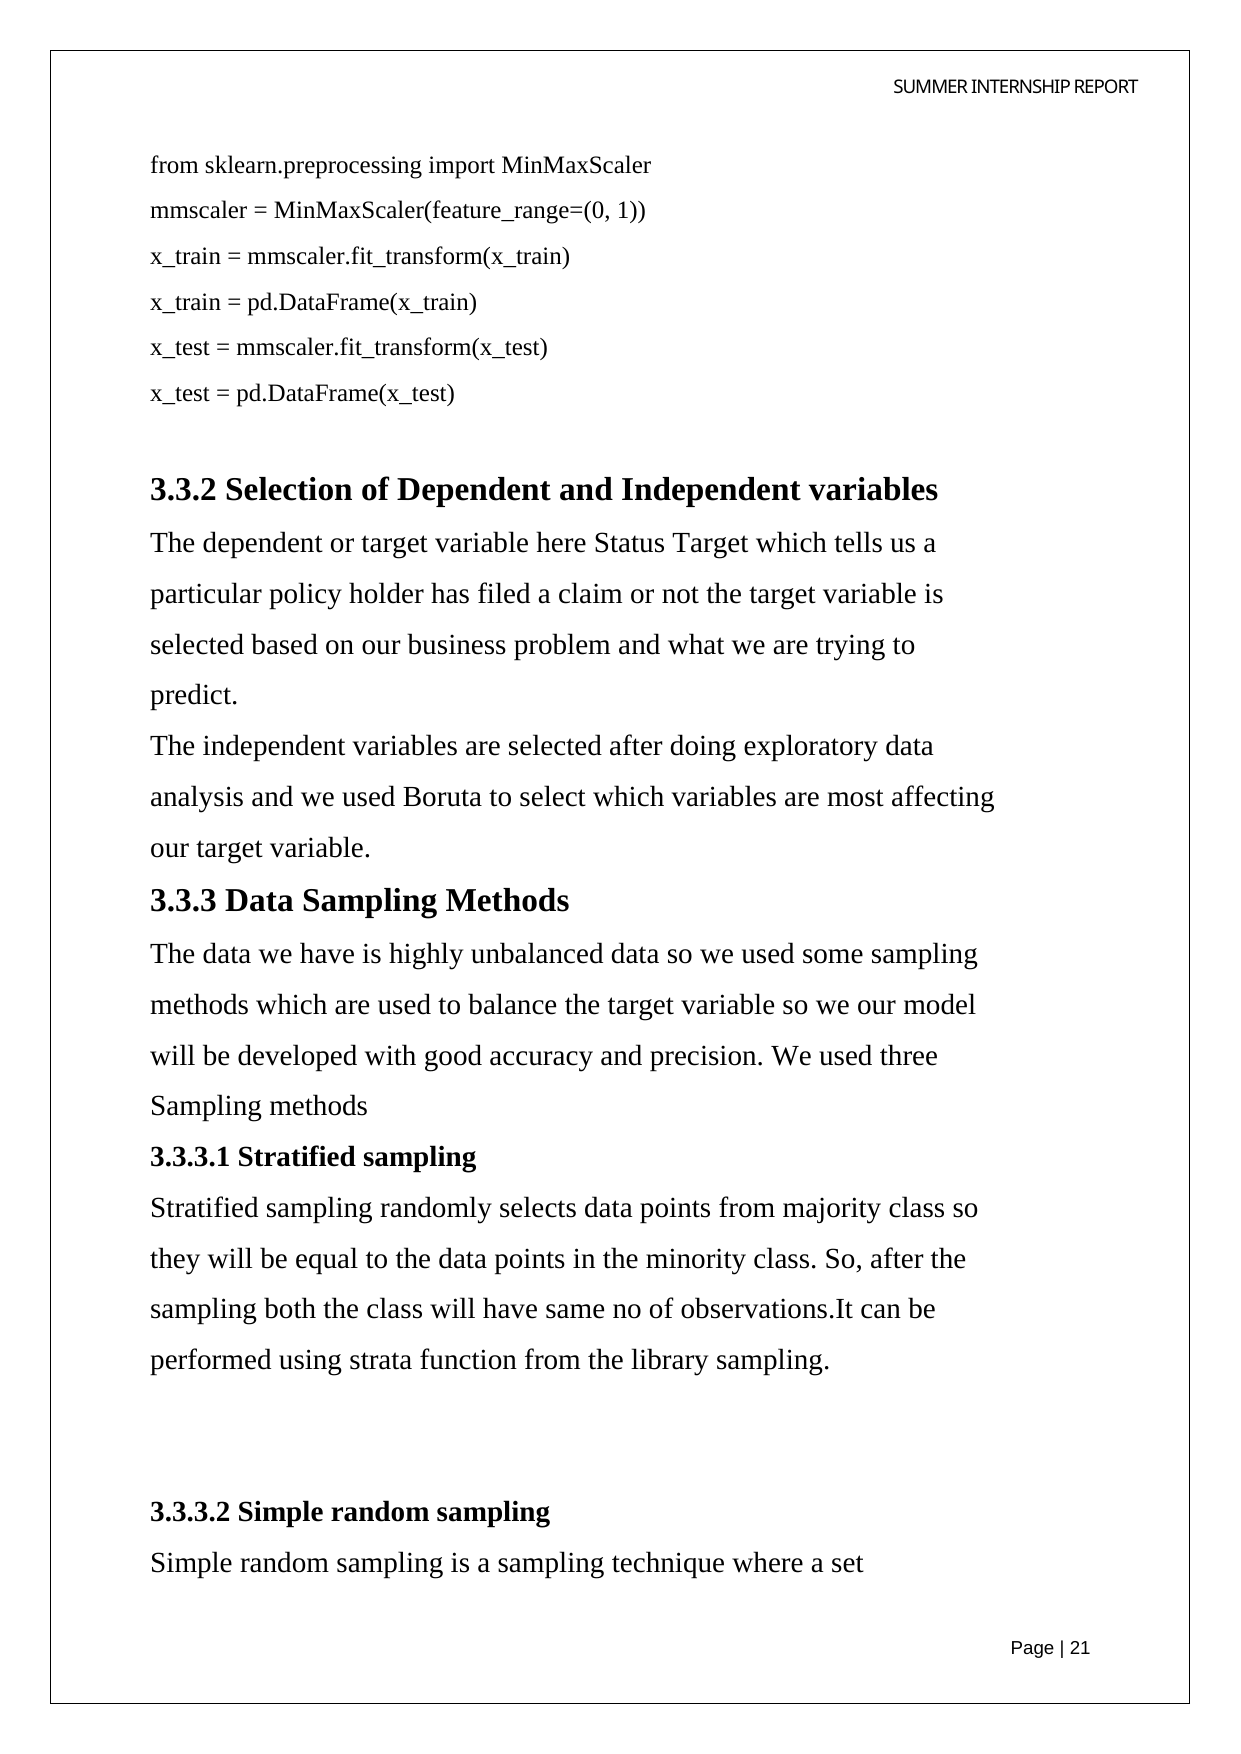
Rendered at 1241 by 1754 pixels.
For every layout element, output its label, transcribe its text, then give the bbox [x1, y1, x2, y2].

text particular policy holder has filed a claim or not the target variable is [150, 576, 1090, 609]
text from sklearn.preprocessing import MinMaxScaler [150, 150, 1090, 179]
text x_train = mmscaler.fit_transform(x_train) [150, 241, 1090, 270]
text x_test = mmscaler.fit_transform(x_test) [150, 332, 1090, 361]
text x_train = pd.DataFrame(x_train) [150, 287, 1090, 316]
text The independent variables are selected after doing exploratory data [150, 728, 1090, 762]
text mmscaler = MinMaxScaler(feature_range=(0, 1)) [150, 196, 1090, 224]
text The data we have is highly unbalanced data so we used some sampling [150, 936, 1090, 970]
text 3.3.3.2 Simple random sampling [150, 1494, 1090, 1528]
text Stratified sampling randomly selects data points from majority class so [150, 1190, 1090, 1223]
text will be developed with good accuracy and precision. We used three [150, 1038, 1090, 1071]
text methods which are used to balance the target variable so we our model [150, 987, 1090, 1021]
text predict. [150, 677, 1090, 711]
text performed using strata function from the library sampling. [150, 1342, 1090, 1376]
text The dependent or target variable here Status Target which tells us a [150, 525, 1090, 559]
text 3.3.3.1 Stratified sampling [150, 1139, 1090, 1173]
text selected based on our business problem and what we are trying to [150, 627, 1090, 660]
text Simple random sampling is a sampling technique where a set [150, 1545, 1090, 1579]
text Sampling methods [150, 1088, 1090, 1122]
text 3.3.2 Selection of Dependent and Independent variables [150, 469, 1090, 508]
text sampling both the class will have same no of observations.It can be [150, 1291, 1090, 1325]
text x_test = pd.DataFrame(x_test) [150, 378, 1090, 407]
text our target variable. [150, 830, 1090, 863]
text analysis and we used Boruta to select which variables are most affecting [150, 779, 1090, 812]
text they will be equal to the data points in the minority class. So, after the [150, 1241, 1090, 1274]
text 3.3.3 Data Sampling Methods [150, 880, 1090, 919]
